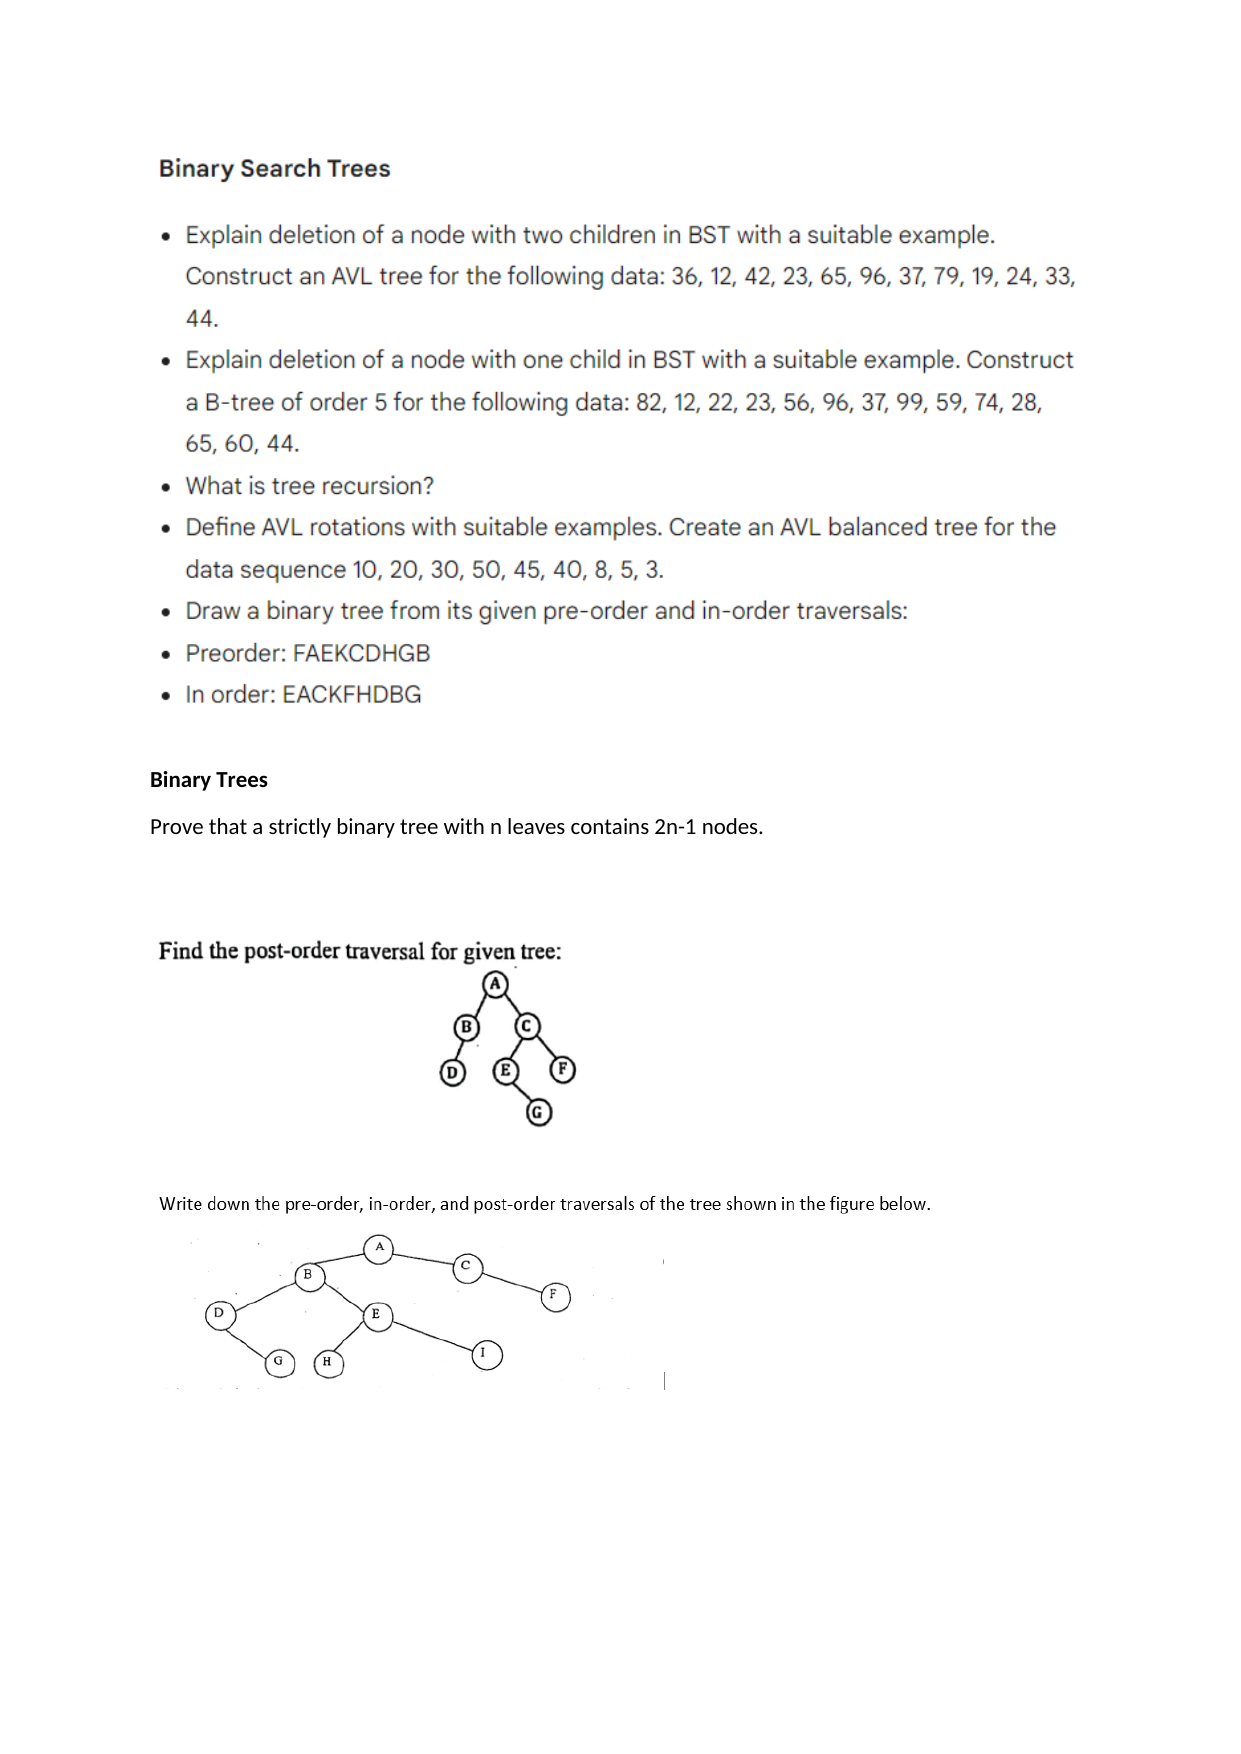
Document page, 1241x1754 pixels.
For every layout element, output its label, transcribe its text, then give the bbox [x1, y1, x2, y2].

picture [150, 1178, 938, 1394]
picture [150, 936, 599, 1141]
text Binary Trees [150, 766, 1090, 794]
text Prove that a strictly binary tree with n leaves contains 2n-1 nodes. [150, 812, 1090, 841]
picture [150, 150, 1091, 728]
